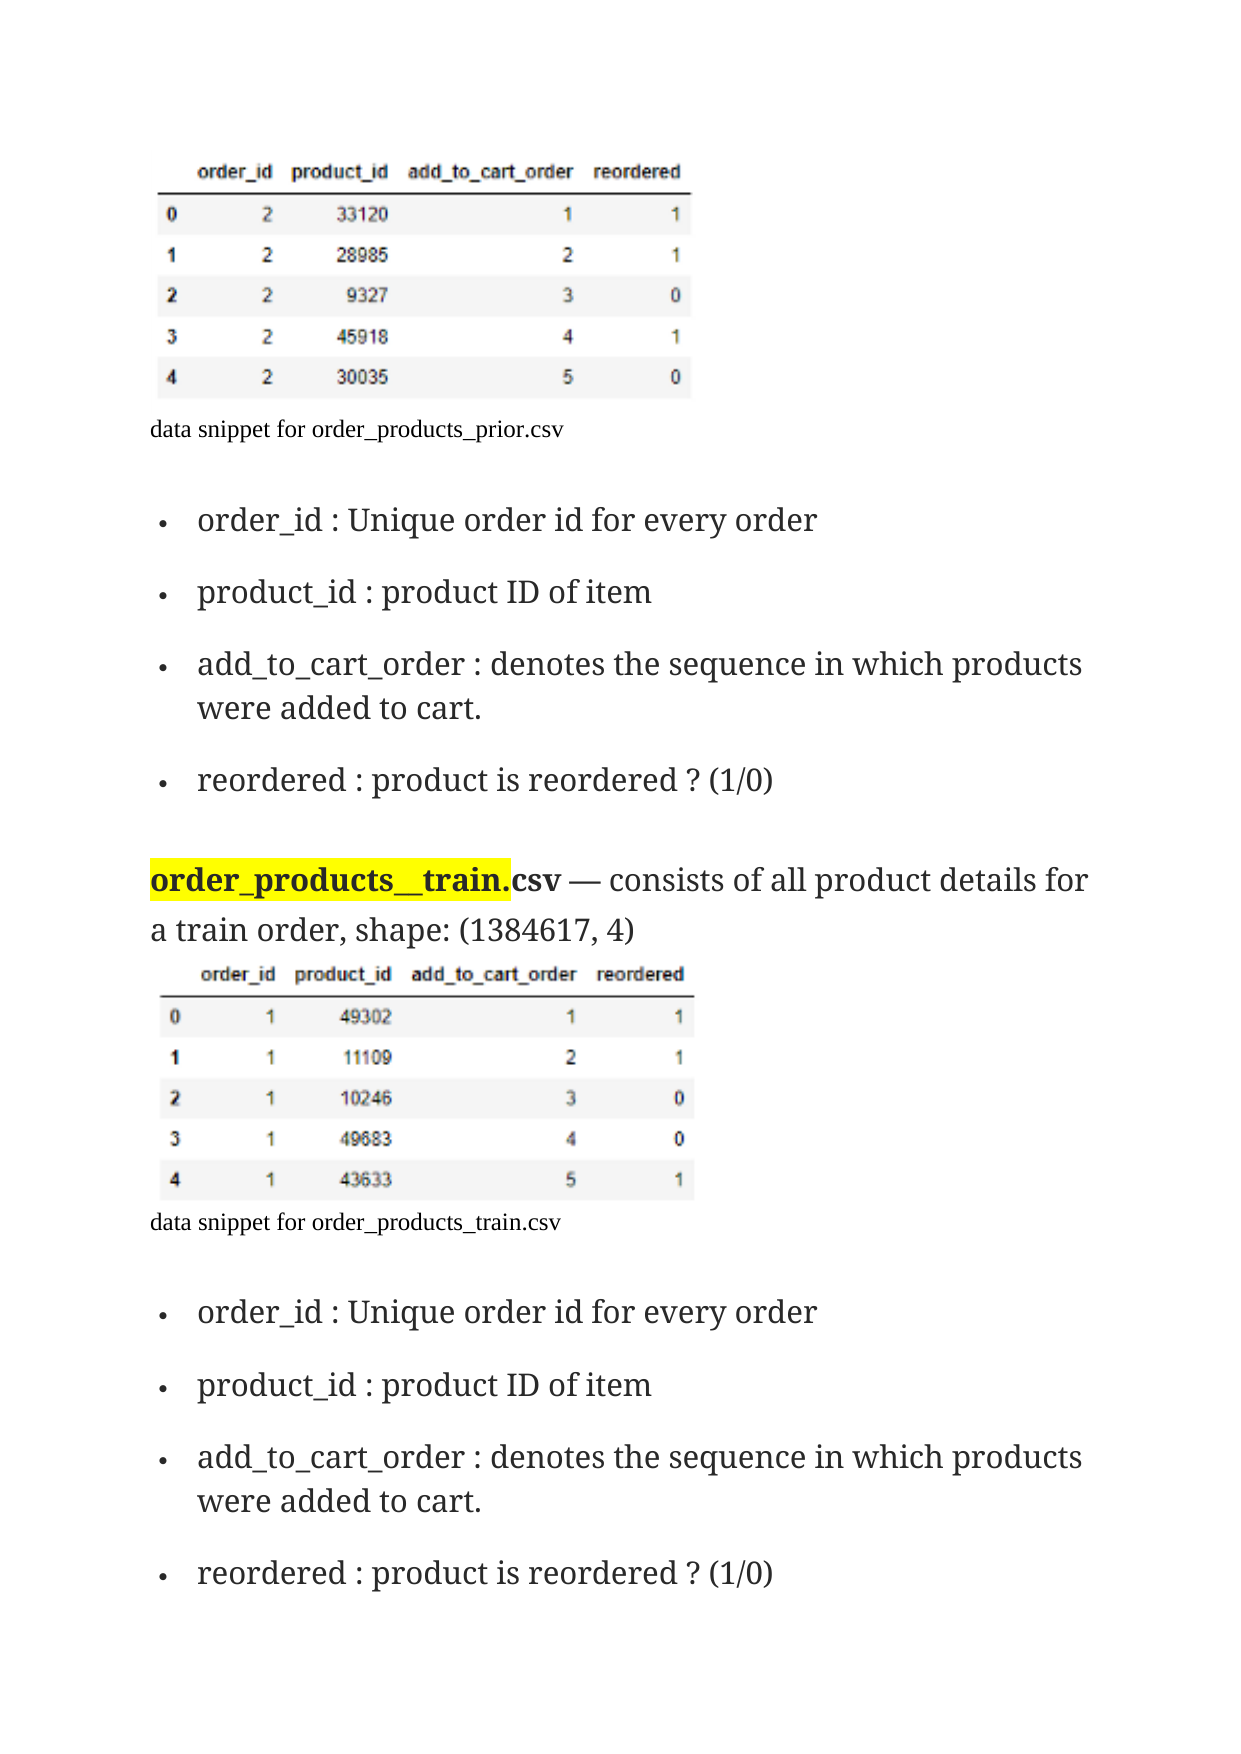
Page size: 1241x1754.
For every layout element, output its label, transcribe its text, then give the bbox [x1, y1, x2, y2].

text order_products__train.csv — consists of all product details for a train order, shape: (1384617, 4) [150, 851, 1090, 951]
text data snippet for order_products_prior.csv [150, 414, 1090, 443]
list order_id : Unique order id for every order [159, 1289, 1090, 1333]
list product_id : product ID of item [159, 569, 1090, 612]
list add_to_cart_order : denotes the sequence in which products were added to cart. [159, 1434, 1090, 1521]
list add_to_cart_order : denotes the sequence in which products were added to cart. [159, 641, 1090, 728]
picture [150, 150, 718, 414]
picture [150, 950, 700, 1207]
list order_id : Unique order id for every order [159, 496, 1090, 540]
list product_id : product ID of item [159, 1362, 1090, 1405]
list reordered : product is reordered ? (1/0) [159, 757, 1090, 801]
list reordered : product is reordered ? (1/0) [159, 1550, 1090, 1594]
text data snippet for order_products_train.csv [150, 1207, 1090, 1236]
